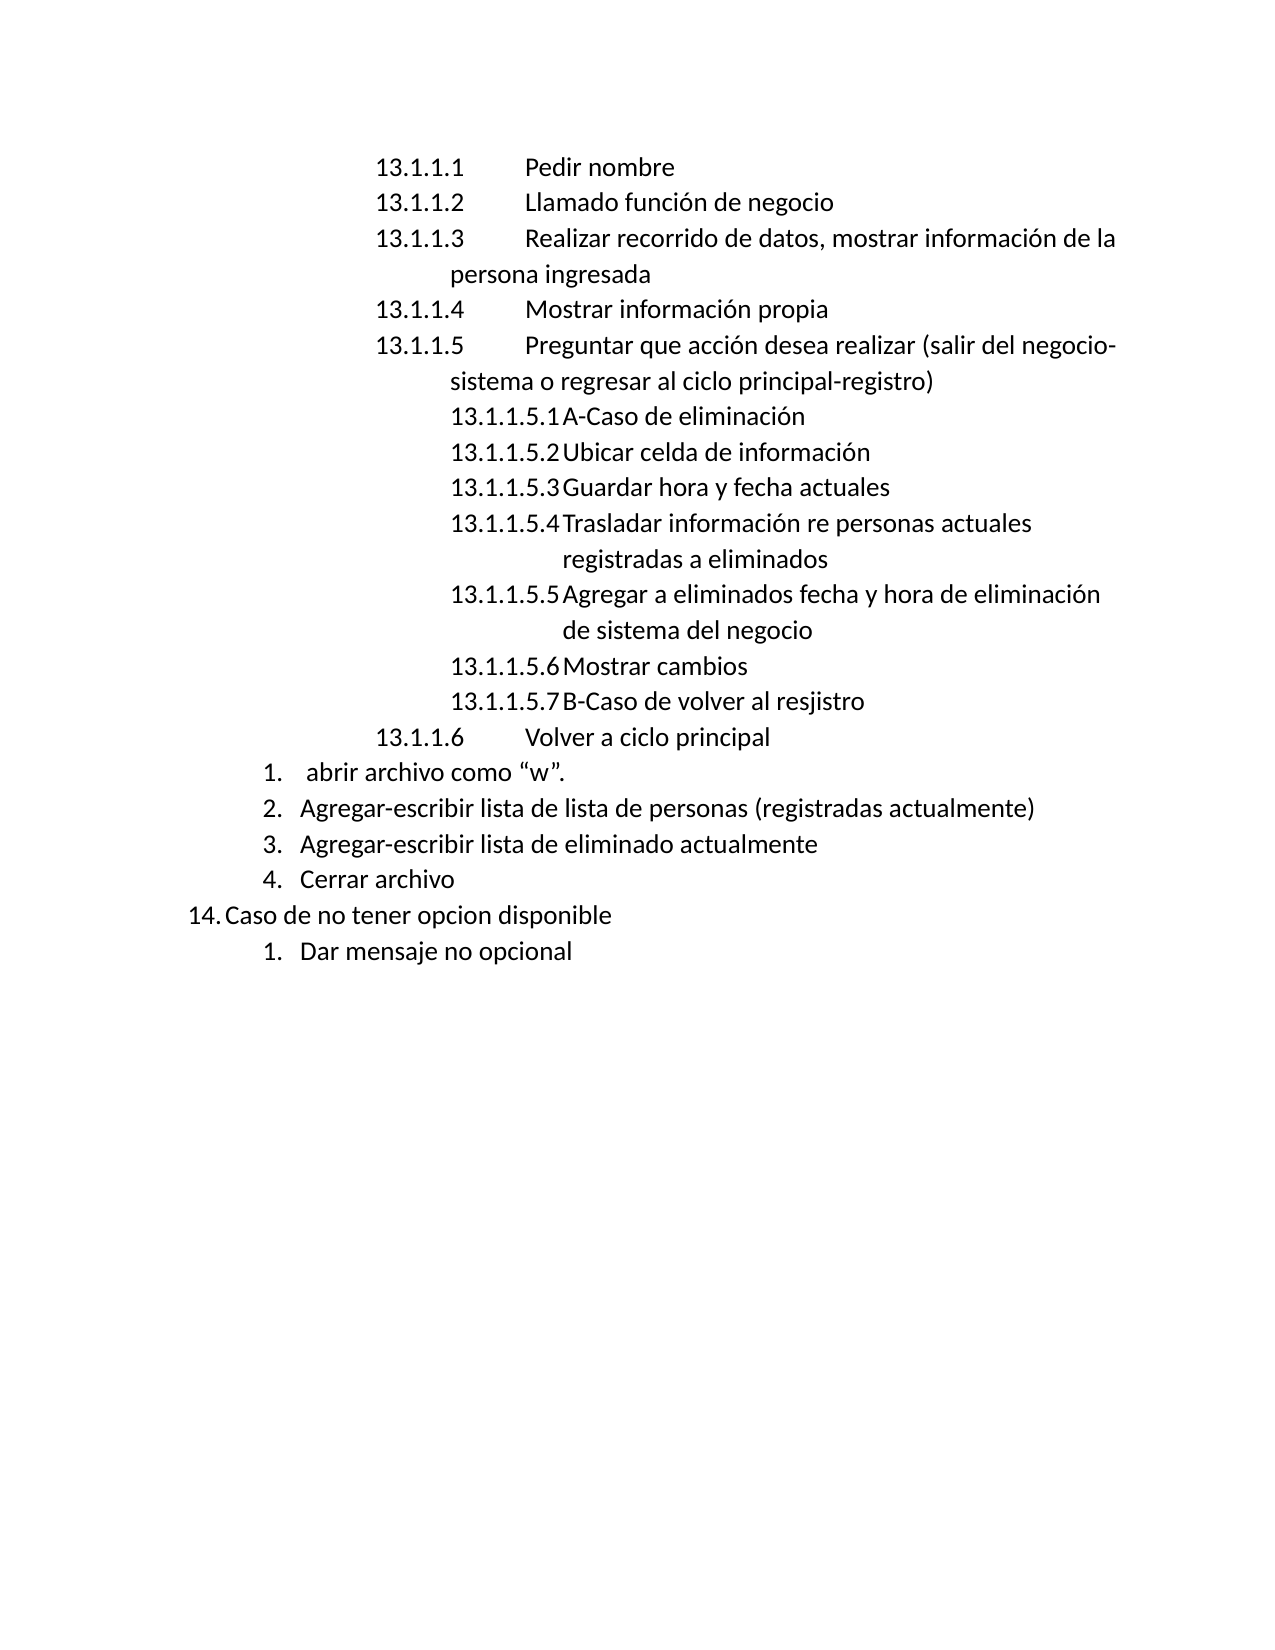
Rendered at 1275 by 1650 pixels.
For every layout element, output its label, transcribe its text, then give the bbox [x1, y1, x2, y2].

list Ubicar celda de información [450, 435, 1125, 468]
list abrir archivo como “w”. [262, 756, 1125, 789]
list Pedir nombre [375, 150, 1125, 183]
list Agregar-escribir lista de lista de personas (registradas actualmente) [262, 791, 1125, 824]
list Volver a ciclo principal [375, 720, 1125, 753]
list A-Caso de eliminación [450, 399, 1125, 432]
list Llamado función de negocio [375, 186, 1125, 219]
list Agregar-escribir lista de eliminado actualmente [262, 827, 1125, 860]
list Dar mensaje no opcional [262, 934, 1125, 967]
list Caso de no tener opcion disponible [187, 898, 1125, 931]
list Cerrar archivo [262, 862, 1125, 896]
list Mostrar cambios [450, 649, 1125, 682]
list Realizar recorrido de datos, mostrar información de la persona ingresada [375, 221, 1125, 290]
list Mostrar información propia [375, 292, 1125, 326]
list Trasladar información re personas actuales registradas a eliminados [450, 506, 1125, 575]
list Agregar a eliminados fecha y hora de eliminación de sistema del negocio [450, 577, 1125, 646]
list Preguntar que acción desea realizar (salir del negocio-sistema o regresar al ciclo principal-registro) [375, 328, 1125, 397]
list Guardar hora y fecha actuales [450, 471, 1125, 504]
list B-Caso de volver al resjistro [450, 684, 1125, 717]
